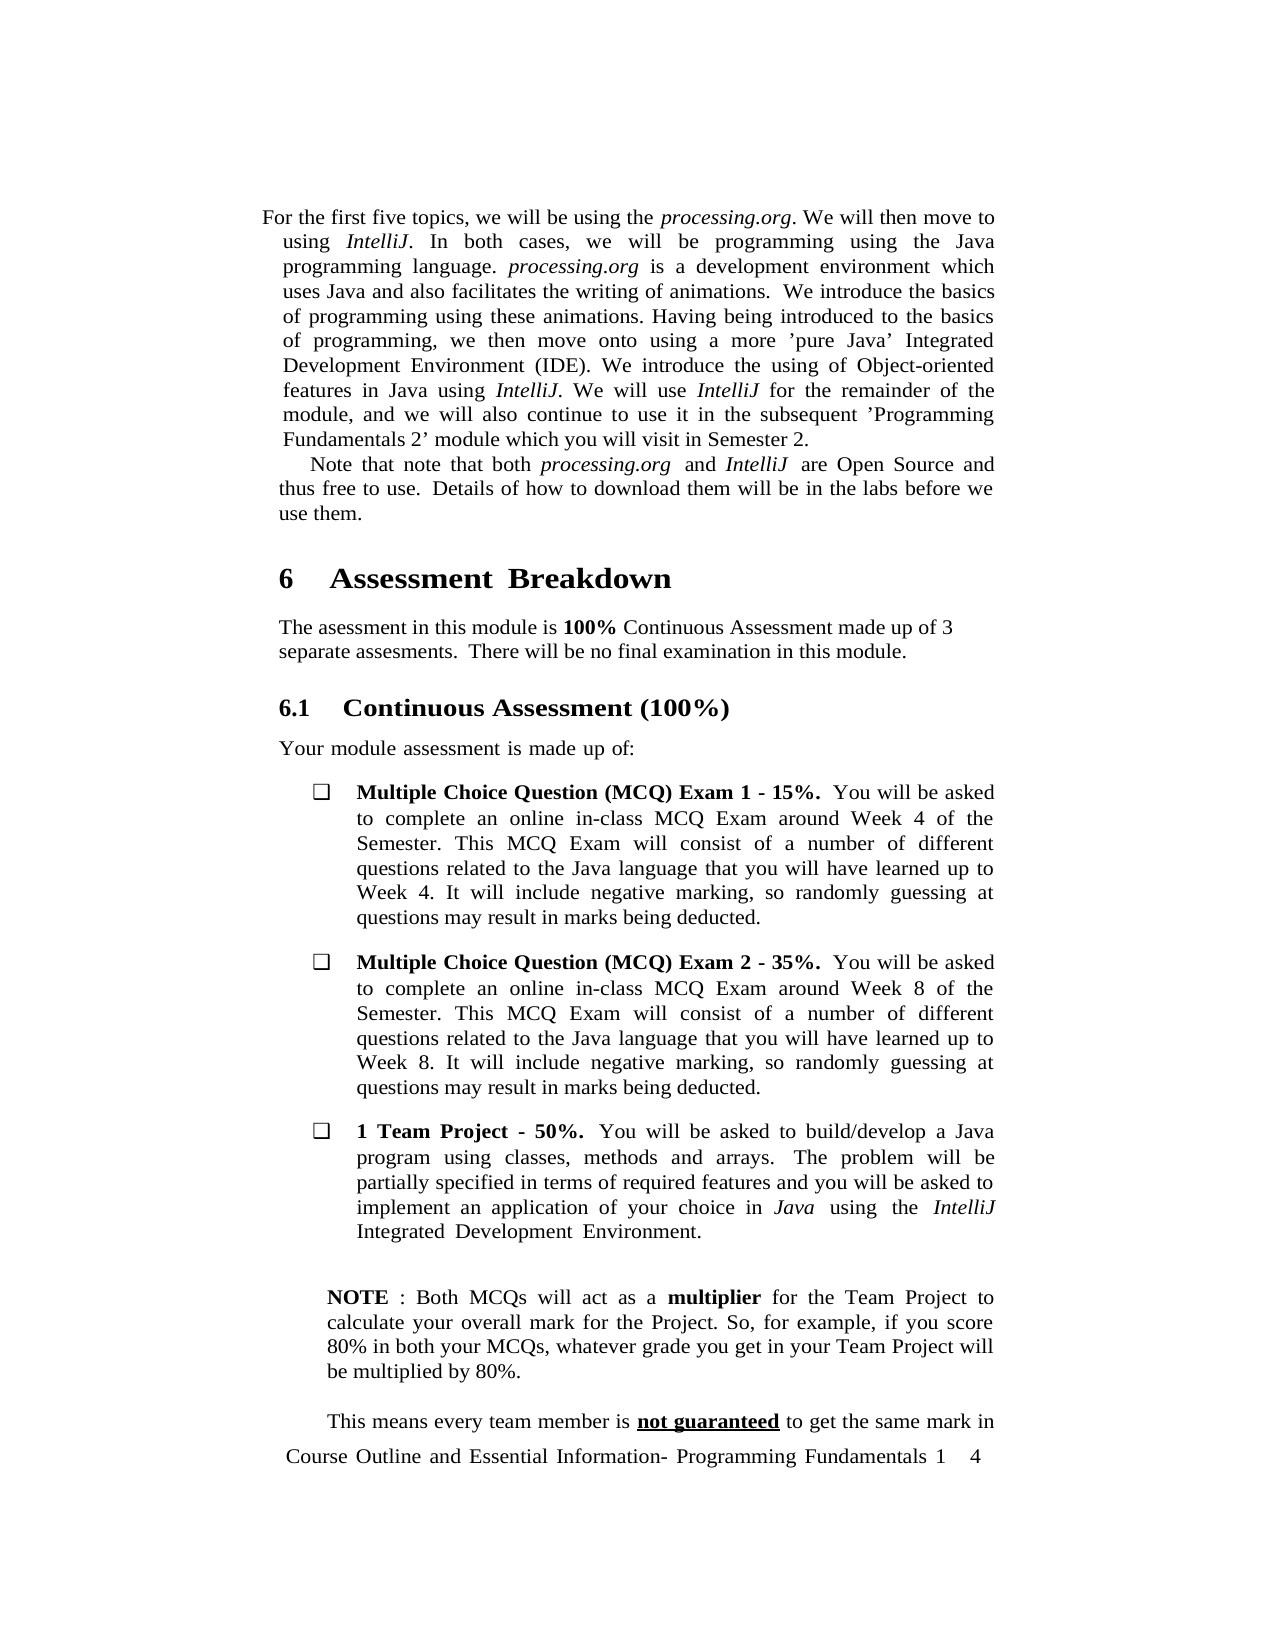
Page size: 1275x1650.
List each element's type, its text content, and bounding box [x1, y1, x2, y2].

list Multiple Choice Question (MCQ) Exam 2 - 35%. You will be asked to complete an online in-class MCQ Exam around Week 8 of the Semester. This MCQ Exam will consist of a number of different questions related to the Java language that you will have learned up to Week 8. It will include negative marking, so randomly guessing at questions may result in marks being deducted. [312, 947, 995, 1099]
text The asessment in this module is 100% Continuous Assessment made up of 3 separate assesments. There will be no final examination in this module. [279, 615, 1009, 663]
subtitle Continuous Assessment (100%) [278, 693, 1142, 722]
text For the first five topics, we will be using the processing.org. We will then move to using IntelliJ. In both cases, we will be programming using the Java programming language. processing.org is a development environment which uses Java and also facilitates the writing of animations. We introduce the basics of programming using these animations. Having being introduced to the basics of programming, we then move onto using a more ’pure Java’ Integrated Development Environment (IDE). We introduce the using of Object-oriented features in Java using IntelliJ. We will use IntelliJ for the remainder of the module, and we will also continue to use it in the subsequent ’Programming Fundamentals 2’ module which you will visit in Semester 2. [262, 205, 995, 451]
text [327, 1408, 995, 1433]
text Your module assessment is made up of: [279, 736, 1142, 760]
list 1 Team Project - 50%. You will be asked to build/develop a Java program using classes, methods and arrays. The problem will be partially specified in terms of required features and you will be asked to implement an application of your choice in Java using the IntelliJ Integrated Development Environment. [312, 1116, 995, 1243]
text Note that note that both processing.org and IntelliJ are Open Source and thus free to use. Details of how to download them will be in the labs before we use them. [279, 452, 995, 525]
list Multiple Choice Question (MCQ) Exam 1 - 15%. You will be asked to complete an online in-class MCQ Exam around Week 4 of the Semester. This MCQ Exam will consist of a number of different questions related to the Java language that you will have learned up to Week 4. It will include negative marking, so randomly guessing at questions may result in marks being deducted. [312, 777, 995, 929]
text NOTE : Both MCQs will act as a multiplier for the Team Project to calculate your overall mark for the Project. So, for example, if you score 80% in both your MCQs, whatever grade you get in your Team Project will be multiplied by 80%. [327, 1285, 995, 1383]
subtitle Assessment Breakdown [278, 562, 1142, 595]
